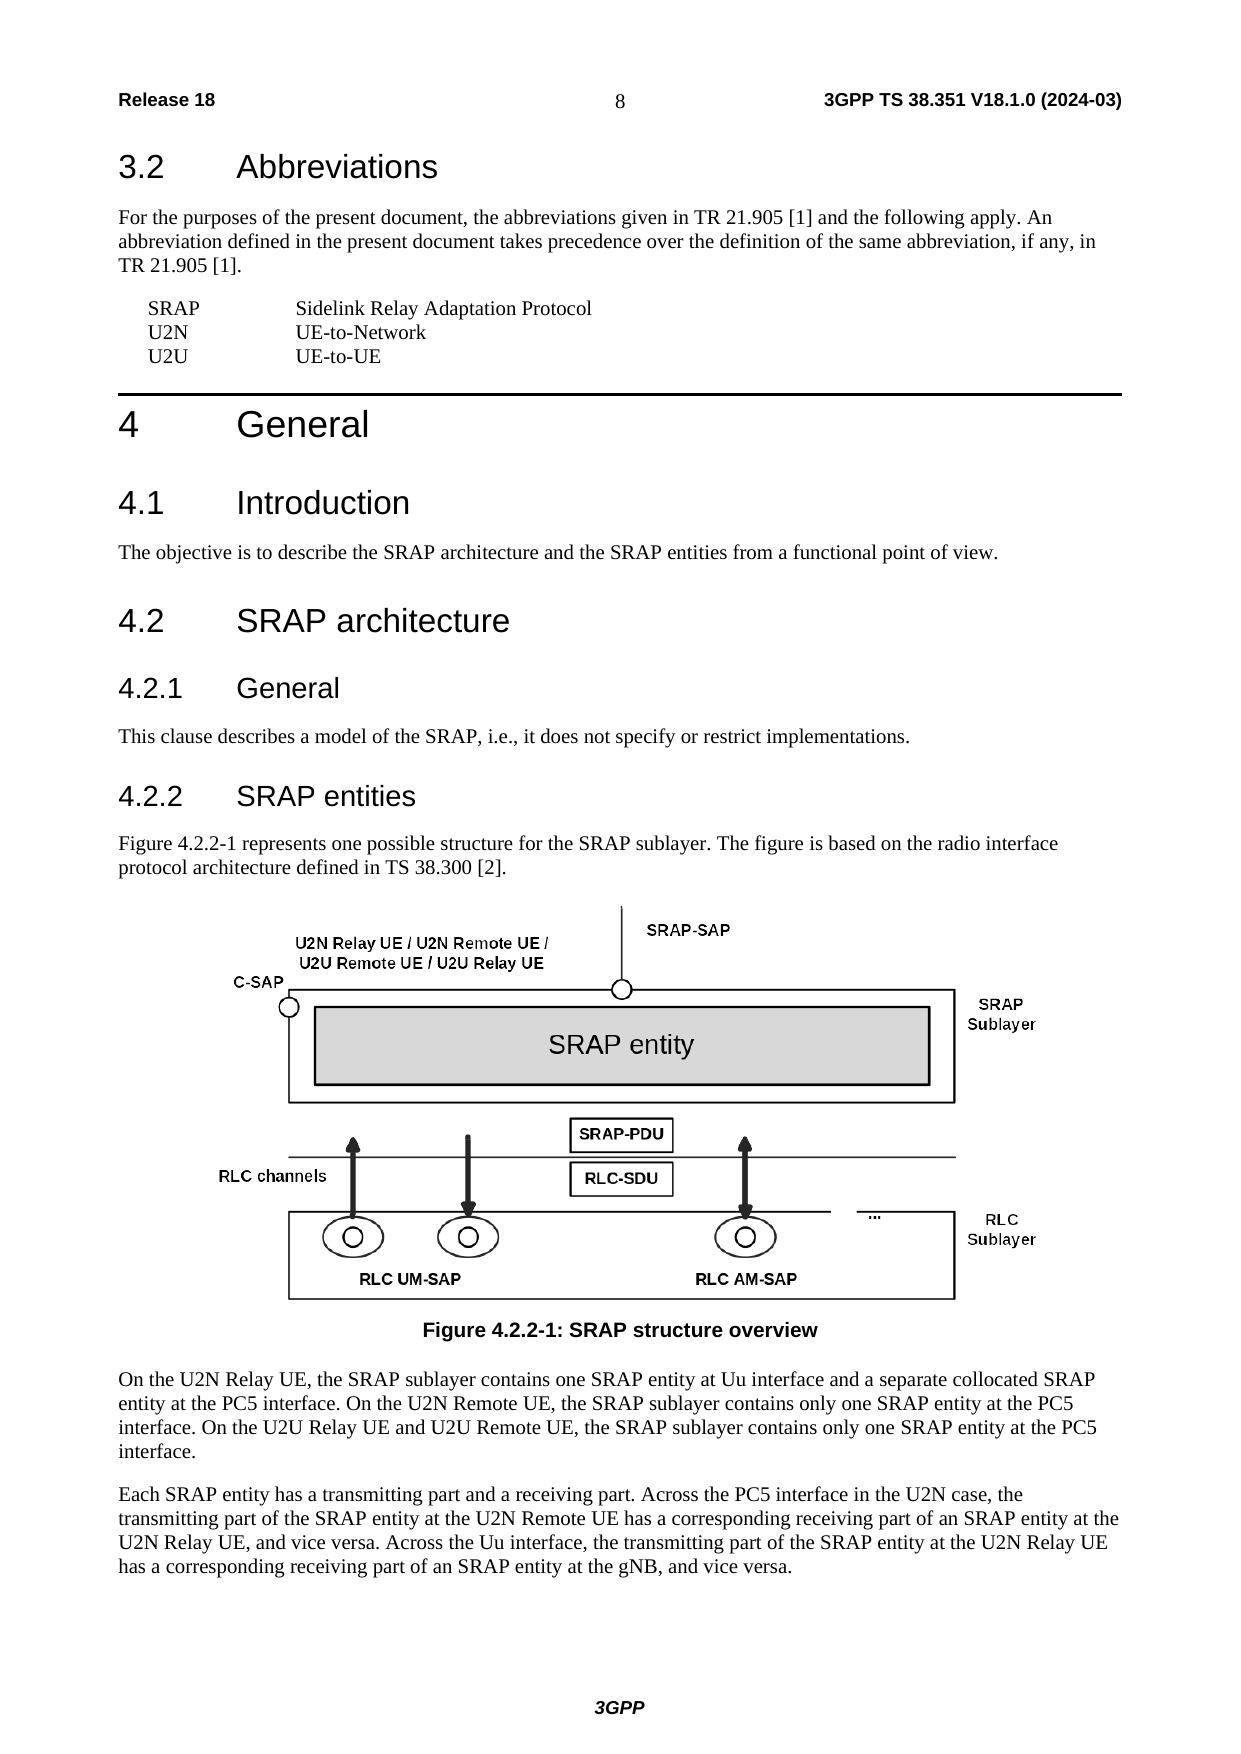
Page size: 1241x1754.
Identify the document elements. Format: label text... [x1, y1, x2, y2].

text U2N UE-to-Network [148, 320, 1122, 344]
subtitle 4 General [118, 396, 1122, 445]
text On the U2N Relay UE, the SRAP sublayer contains one SRAP entity at Uu interface and a separate collocated SRAP entity at the PC5 interface. On the U2N Remote UE, the SRAP sublayer contains only one SRAP entity at the PC5 interface. On the U2U Relay UE and U2U Remote UE, the SRAP sublayer contains only one SRAP entity at the PC5 interface. [118, 1367, 1122, 1463]
text Figure 4.2.2-1 represents one possible structure for the SRAP sublayer. The figure is based on the radio interface protocol architecture defined in TS 38.300 [2]. [118, 831, 1122, 879]
text This clause describes a model of the SRAP, i.e., it does not specify or restrict implementations. [118, 723, 1122, 748]
text For the purposes of the present document, the abbreviations given in TR 21.905 [1] and the following apply. An abbreviation defined in the present document takes precedence over the definition of the same abbreviation, if any, in TR 21.905 [1]. [118, 205, 1122, 277]
text SRAP Sidelink Relay Adaptation Protocol [148, 296, 1122, 320]
text Each SRAP entity has a transmitting part and a receiving part. Across the PC5 interface in the U2N case, the transmitting part of the SRAP entity at the U2N Remote UE has a corresponding receiving part of an SRAP entity at the U2N Relay UE, and vice versa. Across the Uu interface, the transmitting part of the SRAP entity at the U2N Relay UE has a corresponding receiving part of an SRAP entity at the gNB, and vice versa. [118, 1482, 1122, 1578]
subtitle 4.2 SRAP architecture [118, 602, 1122, 640]
subtitle 4.2.1 General [118, 671, 1122, 705]
subtitle 3.2 Abbreviations [118, 147, 1122, 186]
text U2U UE-to-UE [148, 344, 1122, 368]
subtitle 4.2.2 SRAP entities [118, 779, 1122, 812]
text The objective is to describe the SRAP architecture and the SRAP entities from a functional point of view. [118, 540, 1122, 564]
text Figure 4.2.2-1: SRAP structure overview [118, 1318, 1122, 1342]
subtitle 4.1 Introduction [118, 483, 1122, 521]
